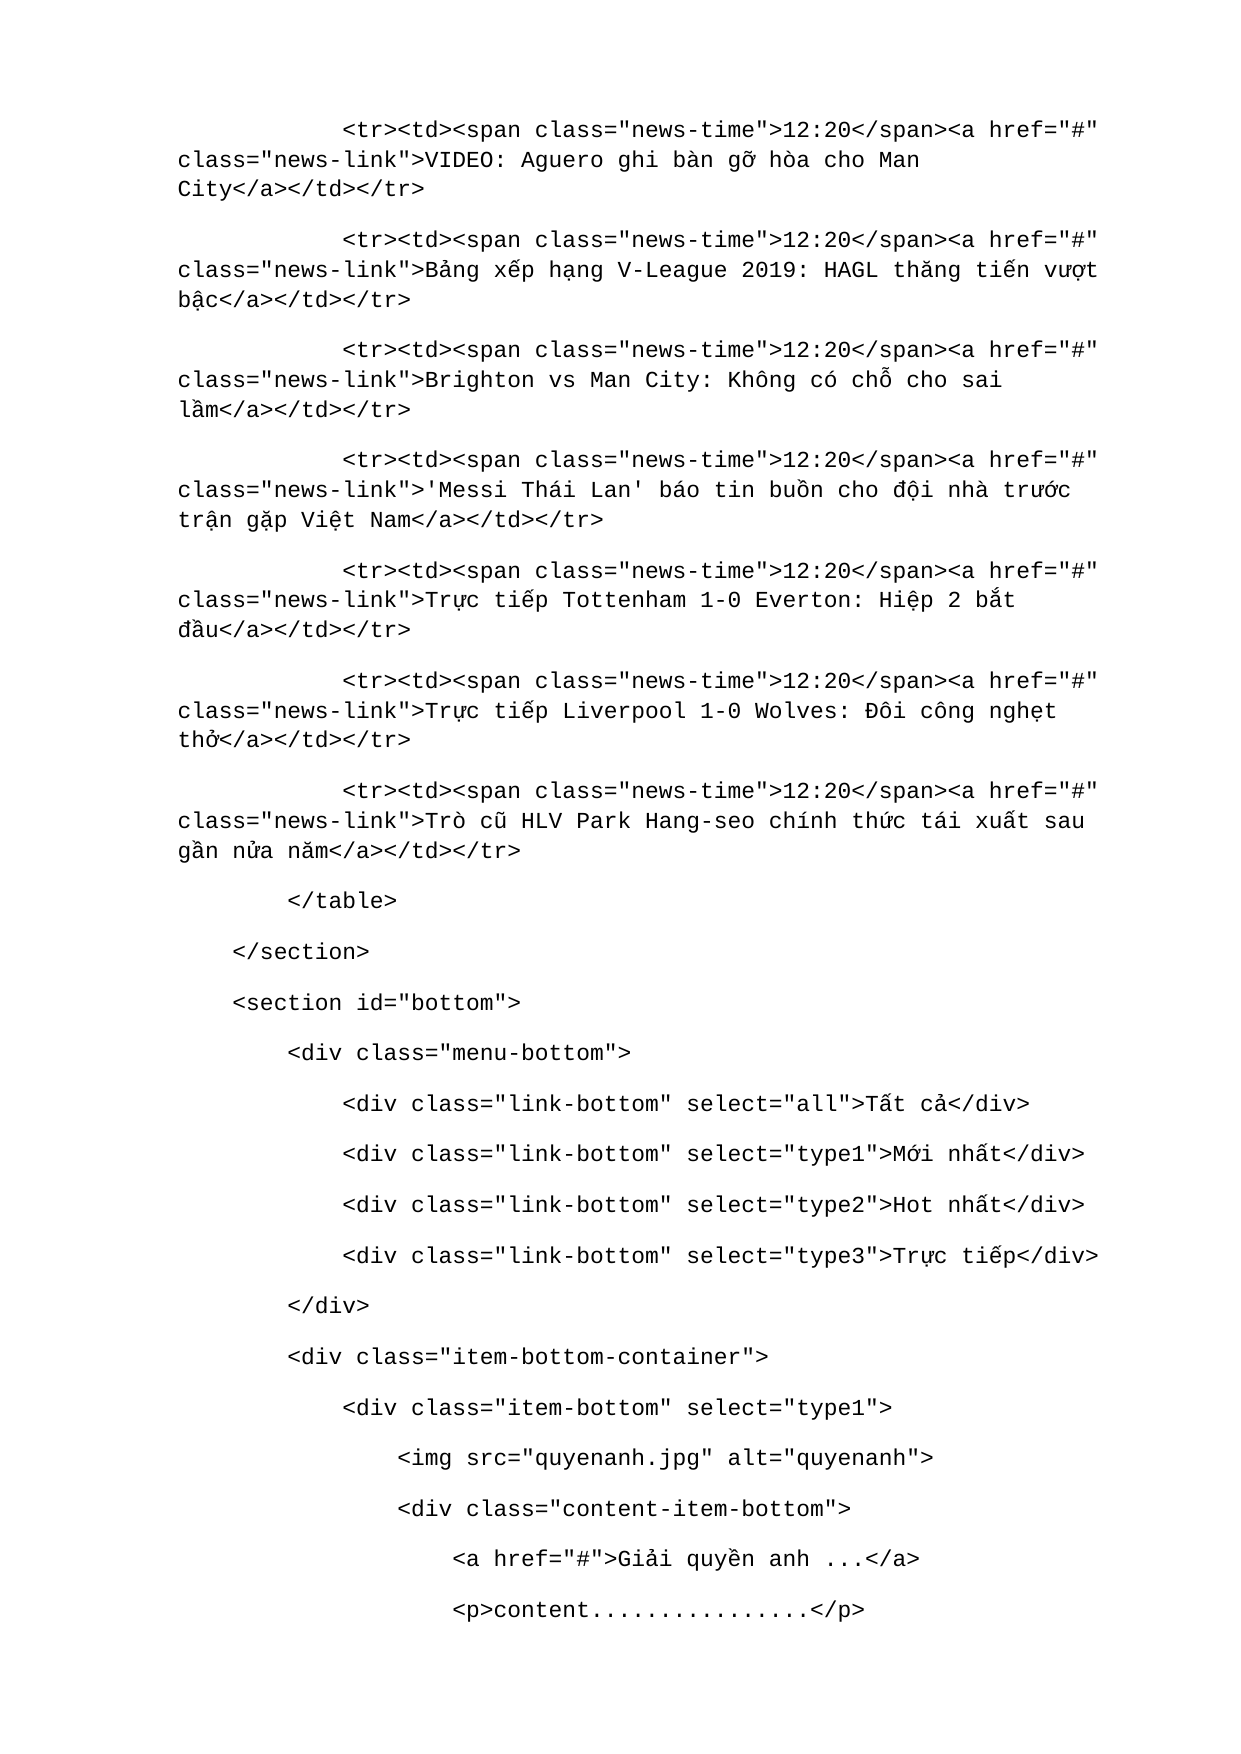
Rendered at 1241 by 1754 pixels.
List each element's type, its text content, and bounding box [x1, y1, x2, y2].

text </section> [177, 940, 1122, 966]
text <tr><td><span class="news-time">12:20</span><a href="#" class="news-link">Trực tiếp Tottenham 1-0 Everton: Hiệp 2 bắt đầu</a></td></tr> [177, 559, 1122, 644]
text <div class="content-item-bottom"> [177, 1497, 1122, 1523]
text <tr><td><span class="news-time">12:20</span><a href="#" class="news-link">'Messi Thái Lan' báo tin buồn cho đội nhà trước trận gặp Việt Nam</a></td></tr> [177, 449, 1122, 534]
text <img src="quyenanh.jpg" alt="quyenanh"> [177, 1446, 1122, 1472]
text <div class="item-bottom" select="type1"> [177, 1396, 1122, 1422]
text <div class="link-bottom" select="type3">Trực tiếp</div> [177, 1244, 1122, 1270]
text </table> [177, 889, 1122, 916]
text <tr><td><span class="news-time">12:20</span><a href="#" class="news-link">Brighton vs Man City: Không có chỗ cho sai lầm</a></td></tr> [177, 338, 1122, 424]
text <p>content................</p> [177, 1598, 1122, 1624]
text <tr><td><span class="news-time">12:20</span><a href="#" class="news-link">Trực tiếp Liverpool 1-0 Wolves: Đôi công nghẹt thở</a></td></tr> [177, 669, 1122, 755]
text <tr><td><span class="news-time">12:20</span><a href="#" class="news-link">VIDEO: Aguero ghi bàn gỡ hòa cho Man City</a></td></tr> [177, 118, 1122, 204]
text <a href="#">Giải quyền anh ...</a> [177, 1548, 1122, 1574]
text <div class="item-bottom-container"> [177, 1345, 1122, 1371]
text <div class="link-bottom" select="type1">Mới nhất</div> [177, 1143, 1122, 1169]
text <tr><td><span class="news-time">12:20</span><a href="#" class="news-link">Bảng xếp hạng V-League 2019: HAGL thăng tiến vượt bậc</a></td></tr> [177, 228, 1122, 314]
text <section id="bottom"> [177, 991, 1122, 1017]
text <div class="link-bottom" select="all">Tất cả</div> [177, 1092, 1122, 1118]
text <div class="link-bottom" select="type2">Hot nhất</div> [177, 1193, 1122, 1219]
text <div class="menu-bottom"> [177, 1041, 1122, 1067]
text </div> [177, 1294, 1122, 1321]
text <tr><td><span class="news-time">12:20</span><a href="#" class="news-link">Trò cũ HLV Park Hang-seo chính thức tái xuất sau gần nửa năm</a></td></tr> [177, 779, 1122, 865]
